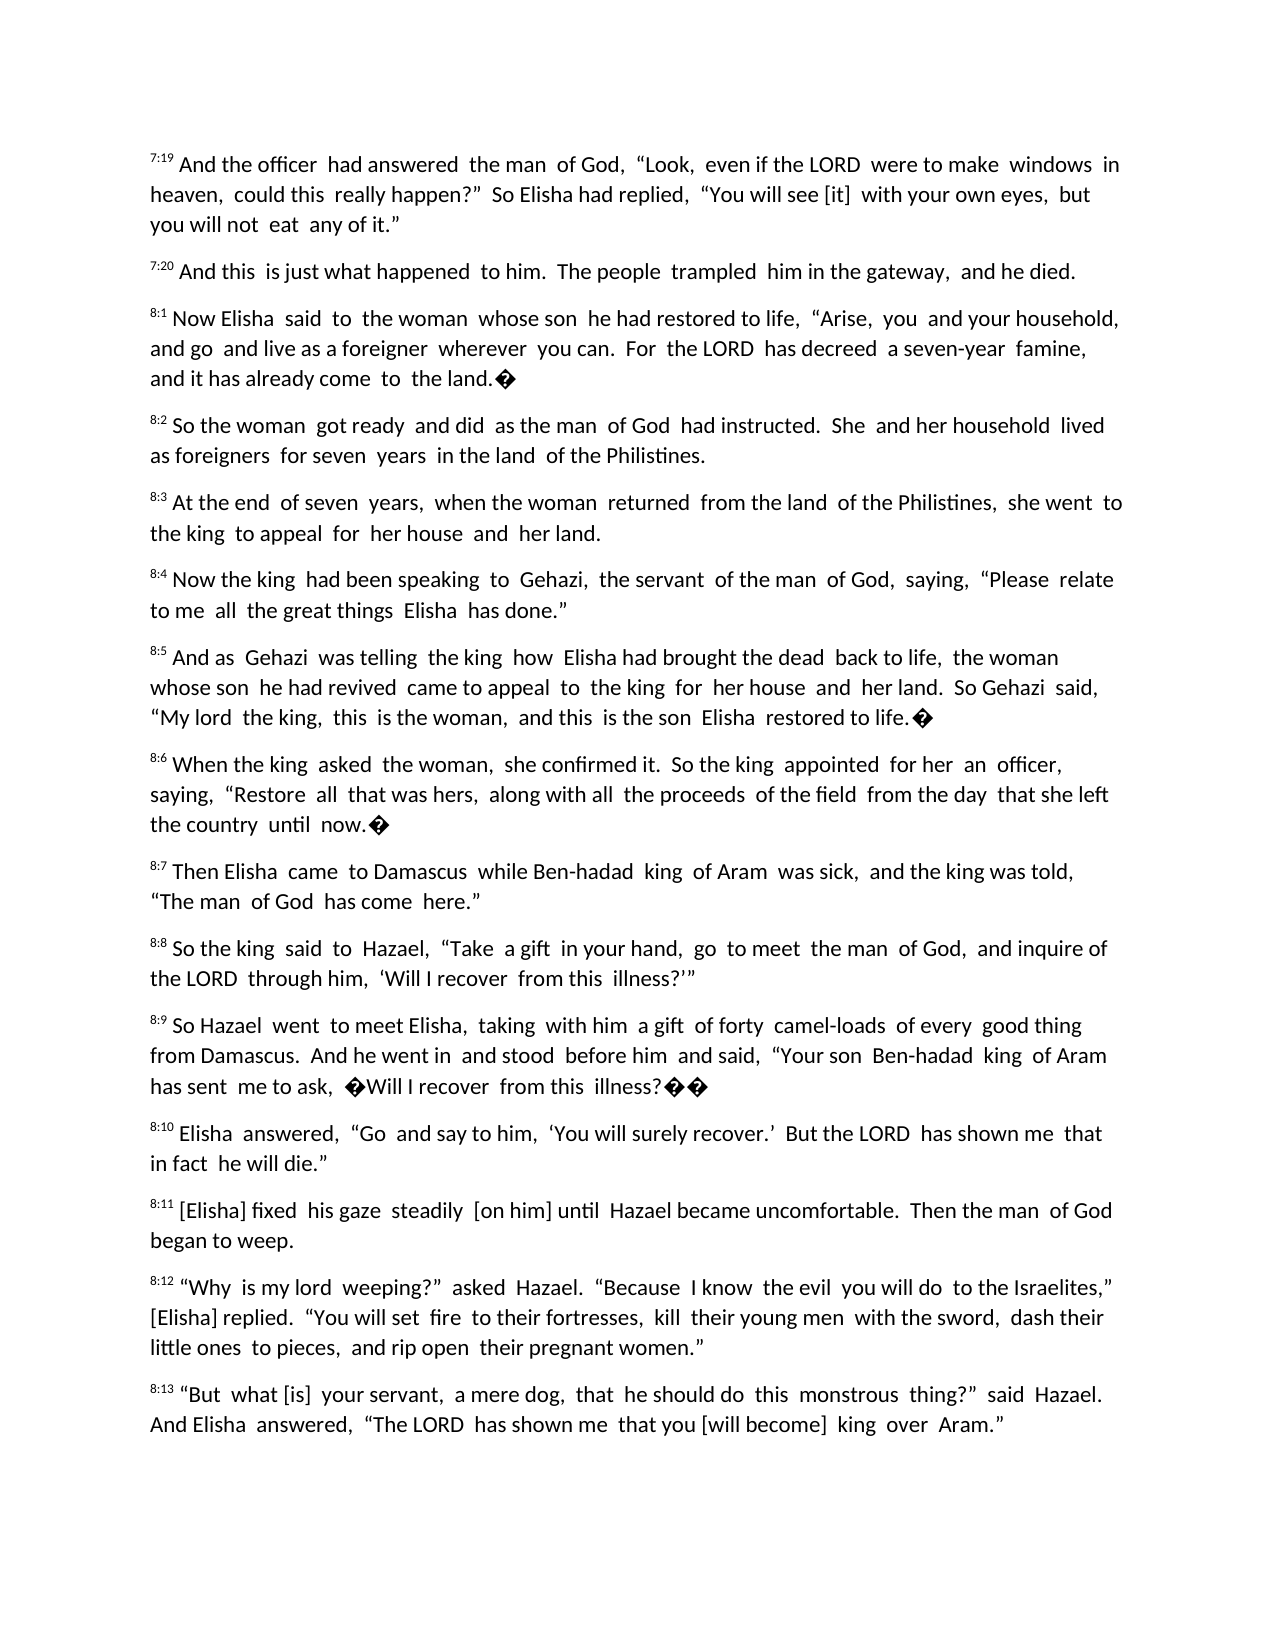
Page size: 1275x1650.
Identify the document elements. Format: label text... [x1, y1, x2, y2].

text 8:9 So Hazael went to meet Elisha, taking with him a gift of forty camel-loads of every good thing from Damascus. And he went in and stood before him and said, “Your son Ben-hadad king of Aram has sent me to ask, �Will I recover from this illness?�� [150, 1011, 1125, 1100]
text 8:4 Now the king had been speaking to Gehazi, the servant of the man of God, saying, “Please relate to me all the great things Elisha has done.” [150, 566, 1125, 624]
text 7:19 And the officer had answered the man of God, “Look, even if the LORD were to make windows in heaven, could this really happen?” So Elisha had replied, “You will see [it] with your own eyes, but you will not eat any of it.” [150, 150, 1125, 238]
text 8:2 So the woman got ready and did as the man of God had instructed. She and her household lived as foreigners for seven years in the land of the Philistines. [150, 411, 1125, 470]
text 8:6 When the king asked the woman, she confirmed it. So the king appointed for her an officer, saying, “Restore all that was hers, along with all the proceeds of the field from the day that she left the country until now.� [150, 750, 1125, 838]
text 8:3 At the end of seven years, when the woman returned from the land of the Philistines, she went to the king to appeal for her house and her land. [150, 488, 1125, 547]
text 8:13 “But what [is] your servant, a mere dog, that he should do this monstrous thing?” said Hazael. And Elisha answered, “The LORD has shown me that you [will become] king over Aram.” [150, 1380, 1125, 1438]
text 8:5 And as Gehazi was telling the king how Elisha had brought the dead back to life, the woman whose son he had revived came to appeal to the king for her house and her land. So Gehazi said, “My lord the king, this is the woman, and this is the son Elisha restored to life.� [150, 643, 1125, 731]
text 8:1 Now Elisha said to the woman whose son he had restored to life, “Arise, you and your household, and go and live as a foreigner wherever you can. For the LORD has decreed a seven-year famine, and it has already come to the land.� [150, 304, 1125, 393]
text 8:10 Elisha answered, “Go and say to him, ‘You will surely recover.’ But the LORD has shown me that in fact he will die.” [150, 1119, 1125, 1177]
text 8:8 So the king said to Hazael, “Take a gift in your hand, go to meet the man of God, and inquire of the LORD through him, ‘Will I recover from this illness?’” [150, 934, 1125, 993]
text 8:12 “Why is my lord weeping?” asked Hazael. “Because I know the evil you will do to the Israelites,” [Elisha] replied. “You will set fire to their fortresses, kill their young men with the sword, dash their little ones to pieces, and rip open their pregnant women.” [150, 1273, 1125, 1361]
text 8:7 Then Elisha came to Damascus while Ben-hadad king of Aram was sick, and the king was told, “The man of God has come here.” [150, 857, 1125, 916]
text 8:11 [Elisha] fixed his gaze steadily [on him] until Hazael became uncomfortable. Then the man of God began to weep. [150, 1196, 1125, 1254]
text 7:20 And this is just what happened to him. The people trampled him in the gateway, and he died. [150, 257, 1125, 285]
